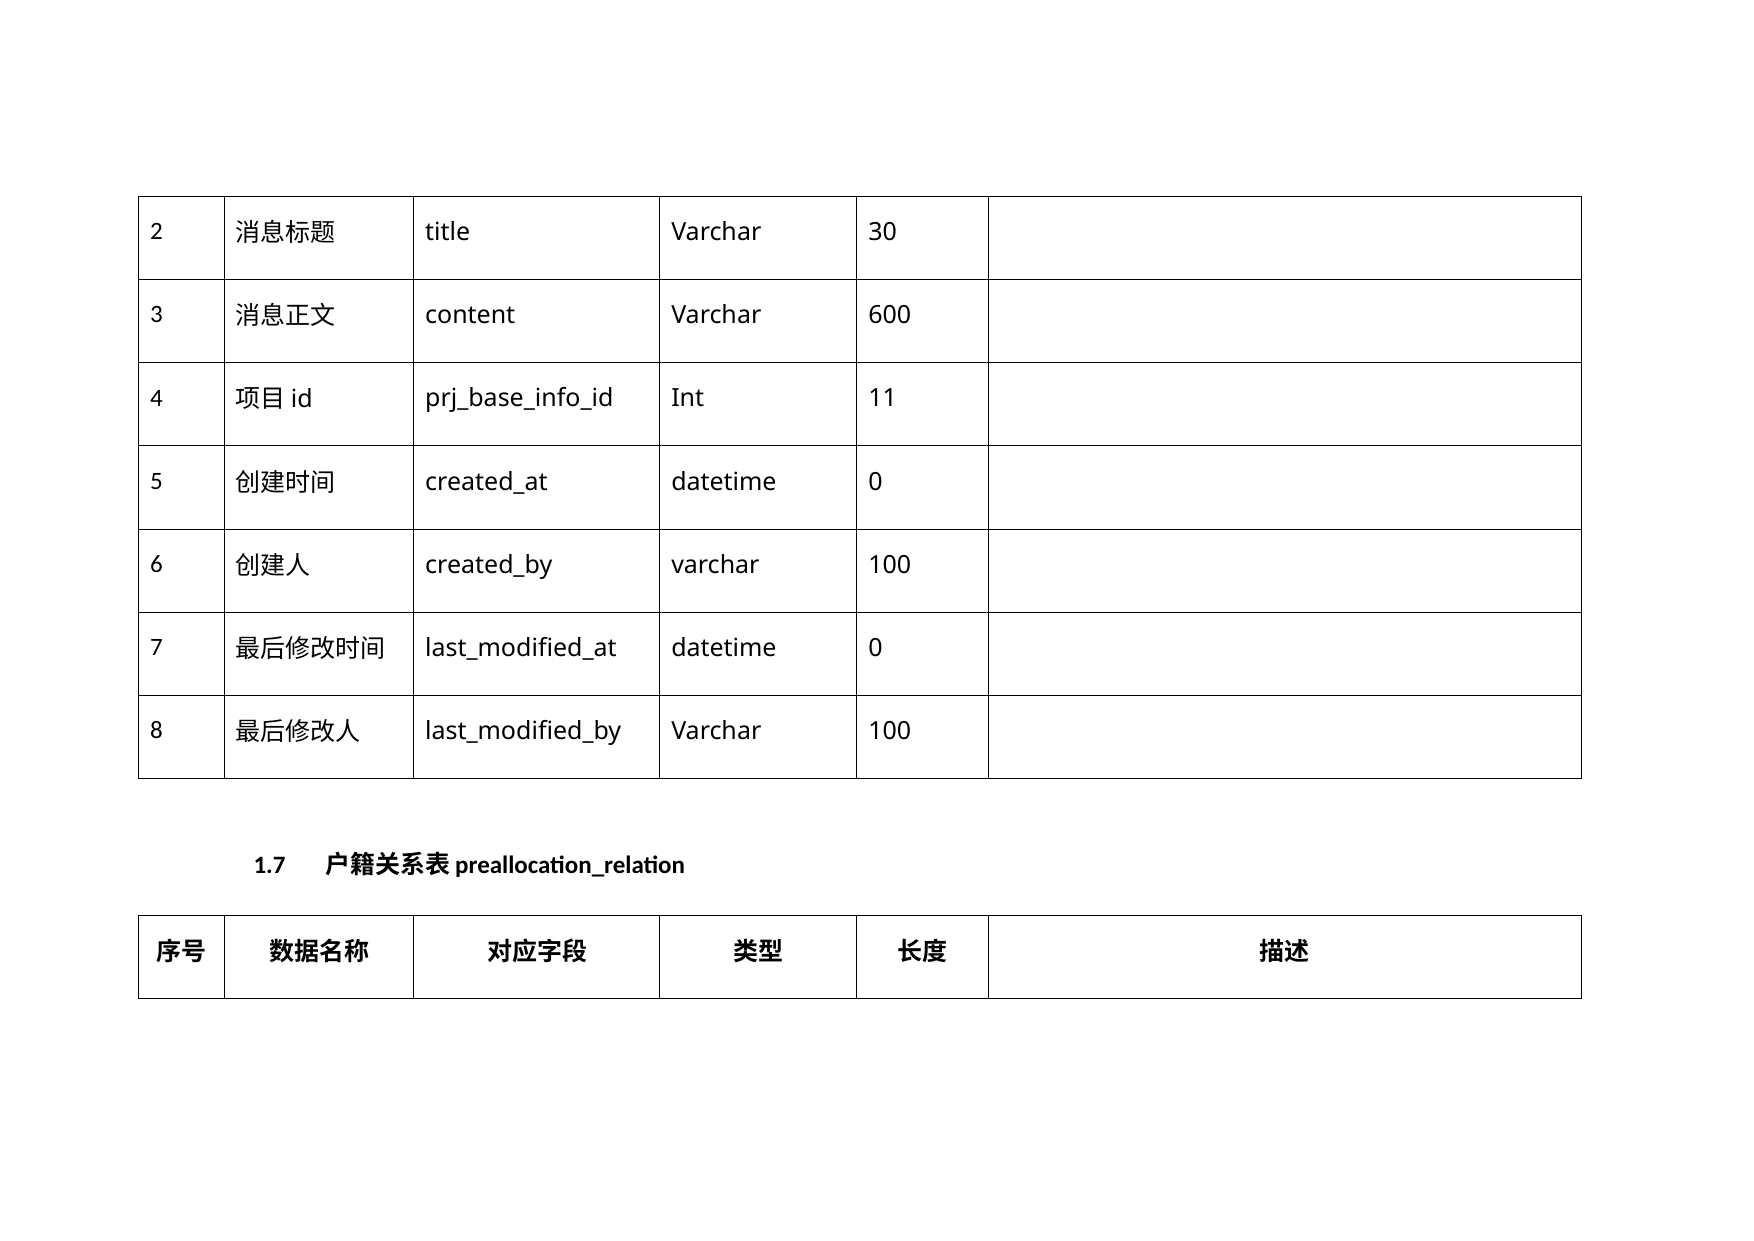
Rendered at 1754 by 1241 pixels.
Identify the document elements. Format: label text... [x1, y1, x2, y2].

table_cell 100 [857, 530, 988, 612]
table_cell 600 [857, 280, 988, 362]
table_cell Int [660, 363, 856, 445]
table_cell 0 [857, 446, 988, 528]
table_header 描述 [989, 916, 1581, 998]
table_cell Varchar [660, 280, 856, 362]
table_cell Varchar [660, 696, 856, 778]
table_header 数据名称 [225, 916, 413, 998]
table_cell created_by [414, 530, 659, 612]
table_cell last_modified_by [414, 696, 659, 778]
table_cell created_at [414, 446, 659, 528]
table_cell [989, 280, 1581, 362]
table_cell [989, 696, 1581, 778]
table_cell 7 [139, 613, 224, 695]
table_header 长度 [857, 916, 988, 998]
table_cell [989, 446, 1581, 528]
table_cell 6 [139, 530, 224, 612]
table_cell content [414, 280, 659, 362]
table_cell 消息标题 [225, 197, 413, 279]
table_cell 创建人 [225, 530, 413, 612]
table_cell [989, 363, 1581, 445]
table_cell prj_base_info_id [414, 363, 659, 445]
table_cell 最后修改人 [225, 696, 413, 778]
table_cell 4 [139, 363, 224, 445]
table_cell 最后修改时间 [225, 613, 413, 695]
table_cell varchar [660, 530, 856, 612]
text 户籍关系表preallocation_relation [253, 828, 1604, 896]
table_cell 5 [139, 446, 224, 528]
table_cell 创建时间 [225, 446, 413, 528]
table_cell last_modified_at [414, 613, 659, 695]
table_cell 100 [857, 696, 988, 778]
table_cell 0 [857, 613, 988, 695]
table_cell title [414, 197, 659, 279]
table_cell 3 [139, 280, 224, 362]
table_cell [989, 613, 1581, 695]
table_cell 11 [857, 363, 988, 445]
table_header 类型 [660, 916, 856, 998]
table_cell 8 [139, 696, 224, 778]
table_cell Varchar [660, 197, 856, 279]
table_cell [989, 530, 1581, 612]
table_cell [989, 197, 1581, 279]
table_cell datetime [660, 446, 856, 528]
table_cell 2 [139, 197, 224, 279]
table_cell 项目id [225, 363, 413, 445]
table_cell 30 [857, 197, 988, 279]
table_cell datetime [660, 613, 856, 695]
table_header 对应字段 [414, 916, 659, 998]
table_header 序号 [139, 916, 224, 998]
table_cell 消息正文 [225, 280, 413, 362]
